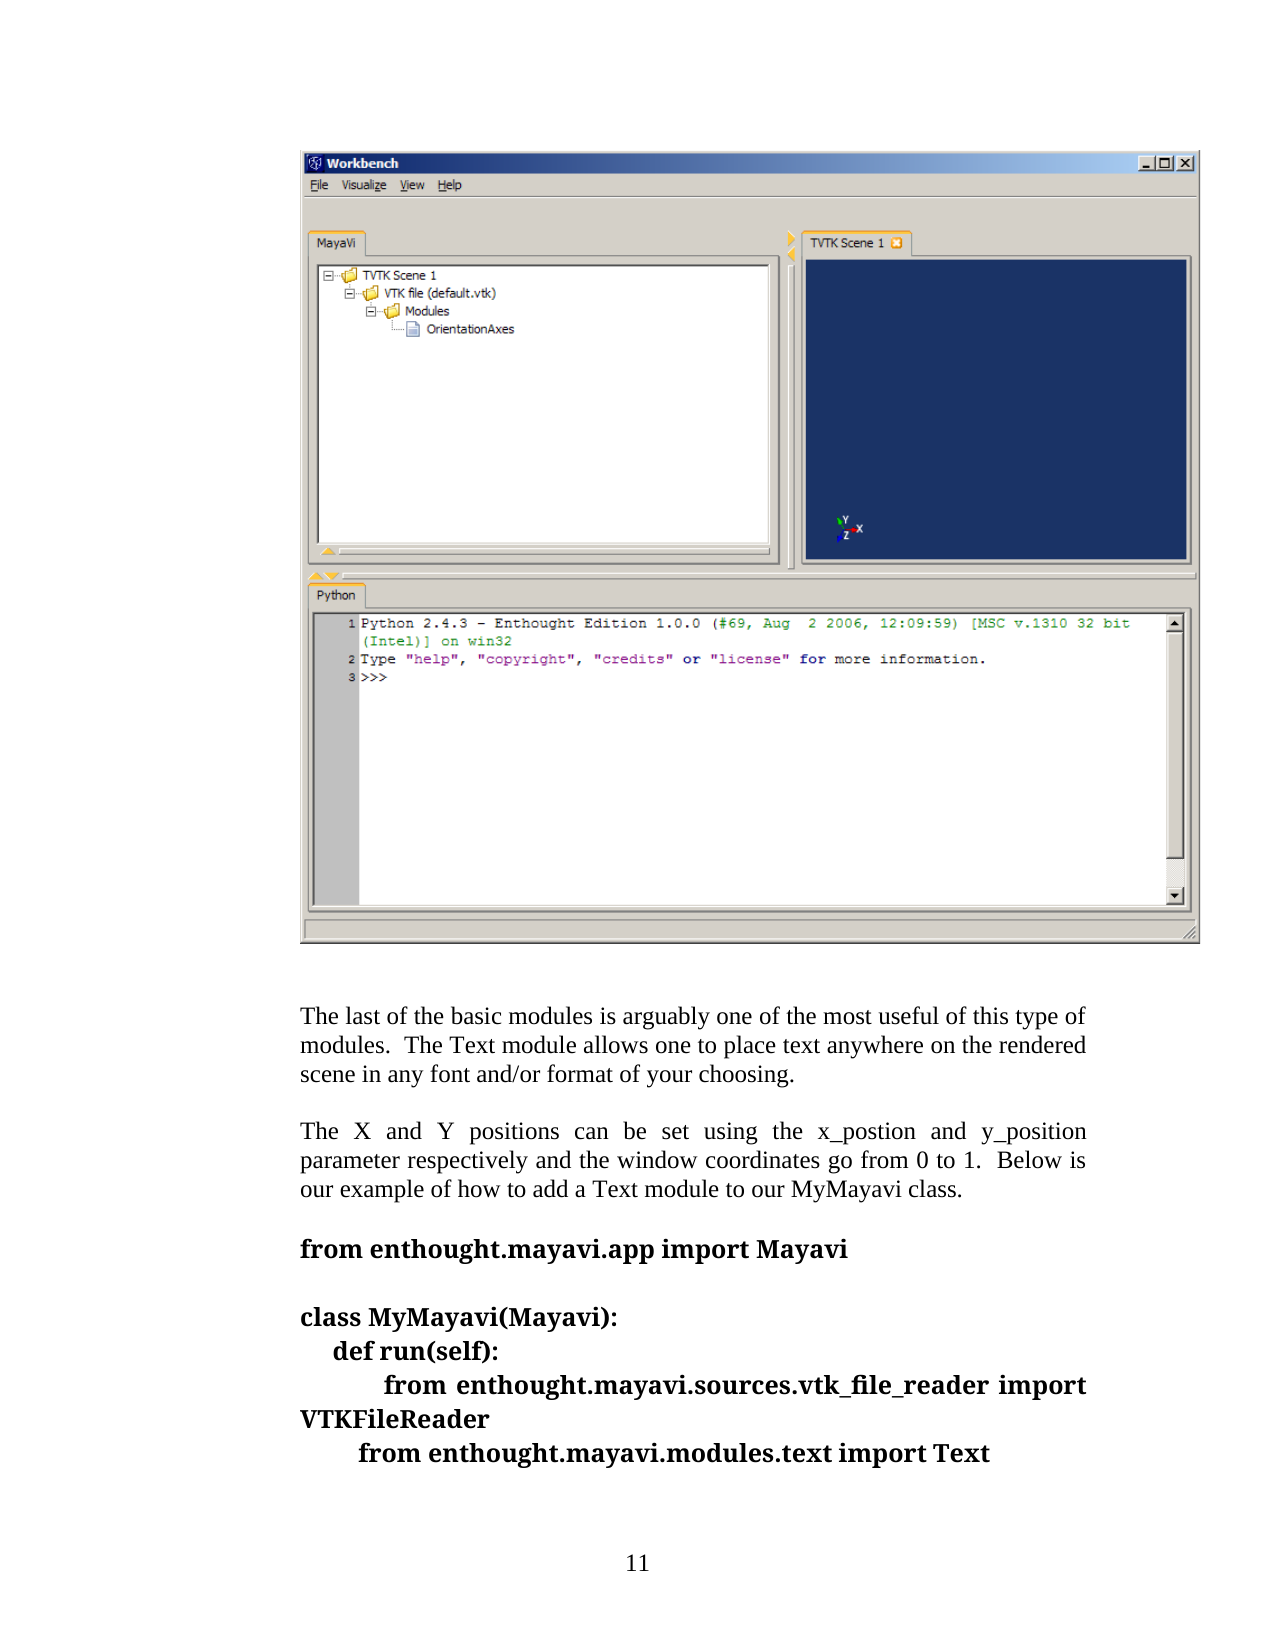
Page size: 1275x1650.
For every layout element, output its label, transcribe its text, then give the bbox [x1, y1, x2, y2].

text from enthought.mayavi.sources.vtk_file_reader import VTKFileReader [300, 1367, 1087, 1436]
picture [300, 150, 1200, 944]
text from enthought.mayavi.modules.text import Text [300, 1436, 1087, 1470]
text The X and Y positions can be set using the x_postion and y_position parameter respectively and the window coordinates go from 0 to 1. Below is our example of how to add a Text module to our MyMayavi class. [300, 1116, 1087, 1202]
text from enthought.mayavi.app import Mayavi [300, 1231, 1087, 1265]
text class MyMayavi(Mayavi): [300, 1299, 1087, 1333]
text The last of the basic modules is arguably one of the most useful of this type of modules. The Text module allows one to place text anywhere on the rendered scene in any font and/or format of your choosing. [300, 1001, 1087, 1087]
text def run(self): [300, 1333, 1087, 1367]
